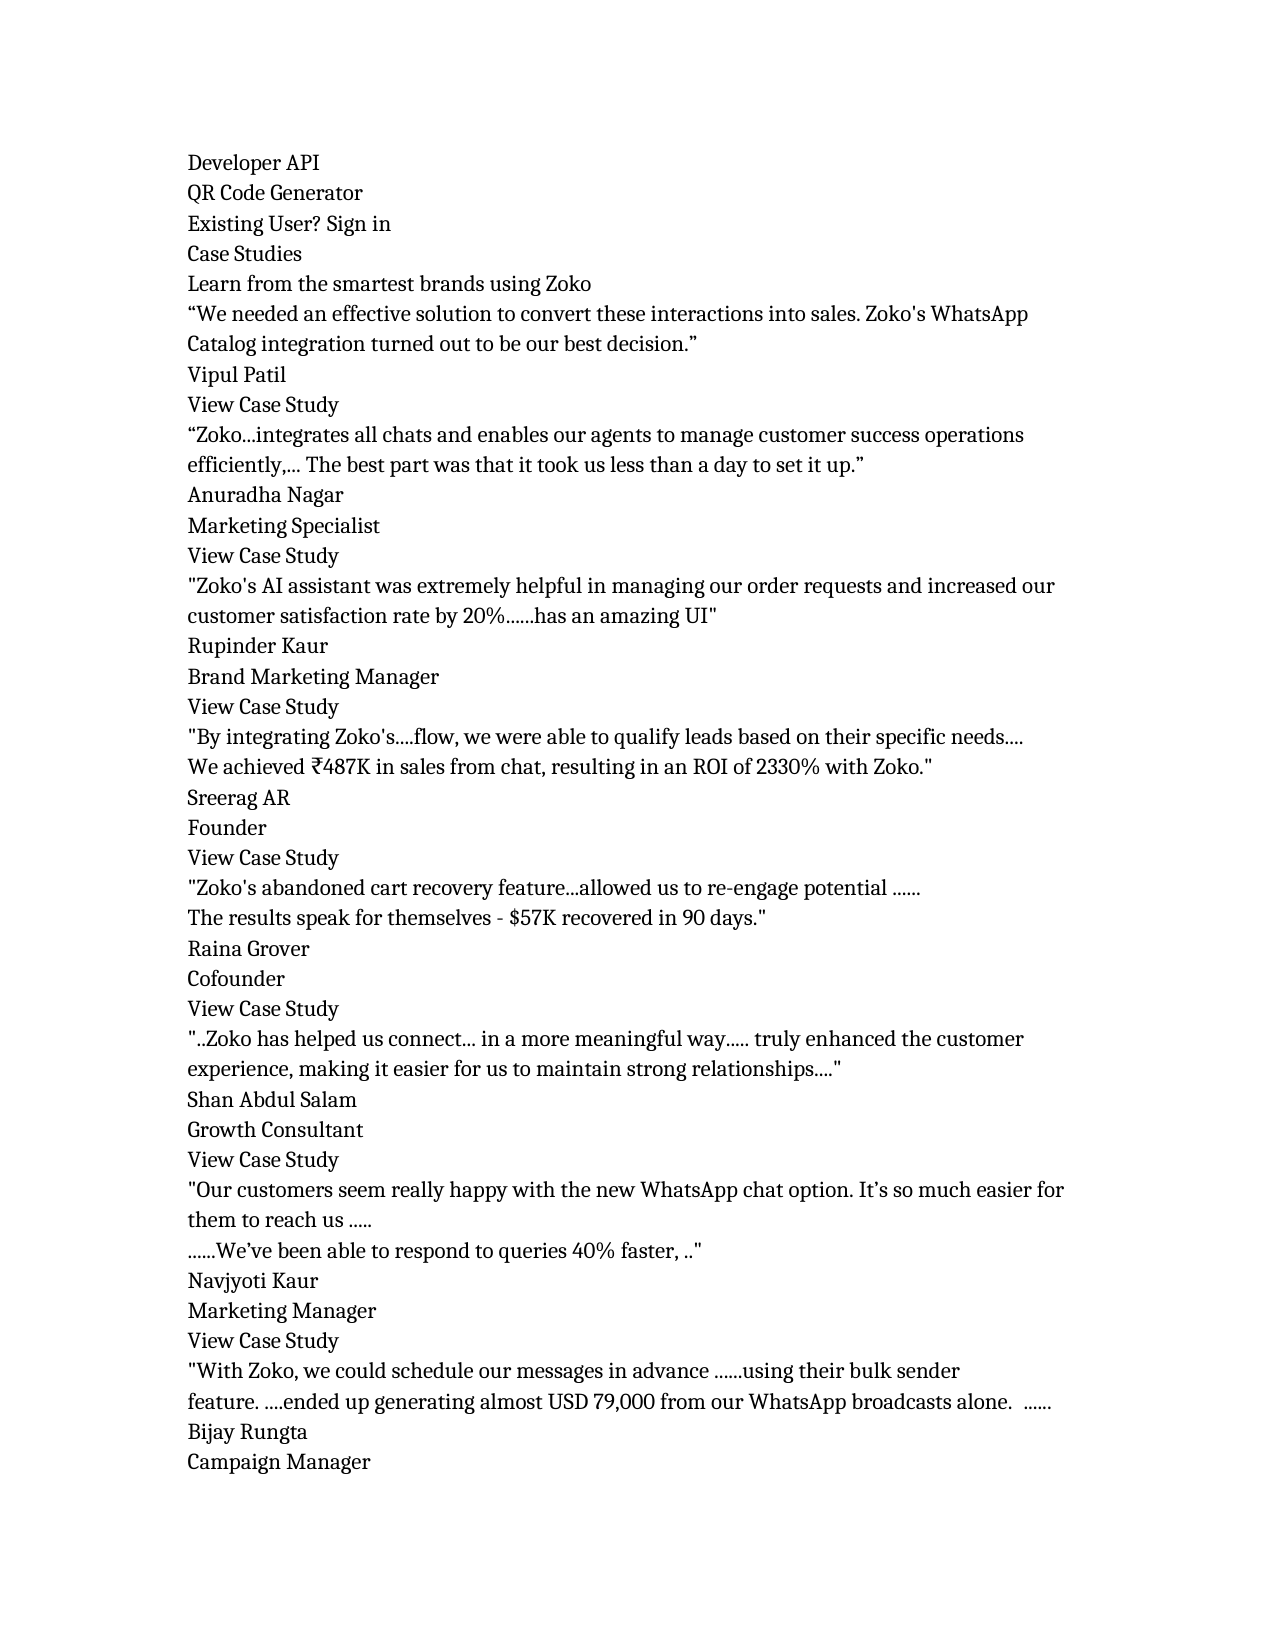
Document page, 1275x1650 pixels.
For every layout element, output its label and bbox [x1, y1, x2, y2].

text [187, 150, 1087, 1475]
